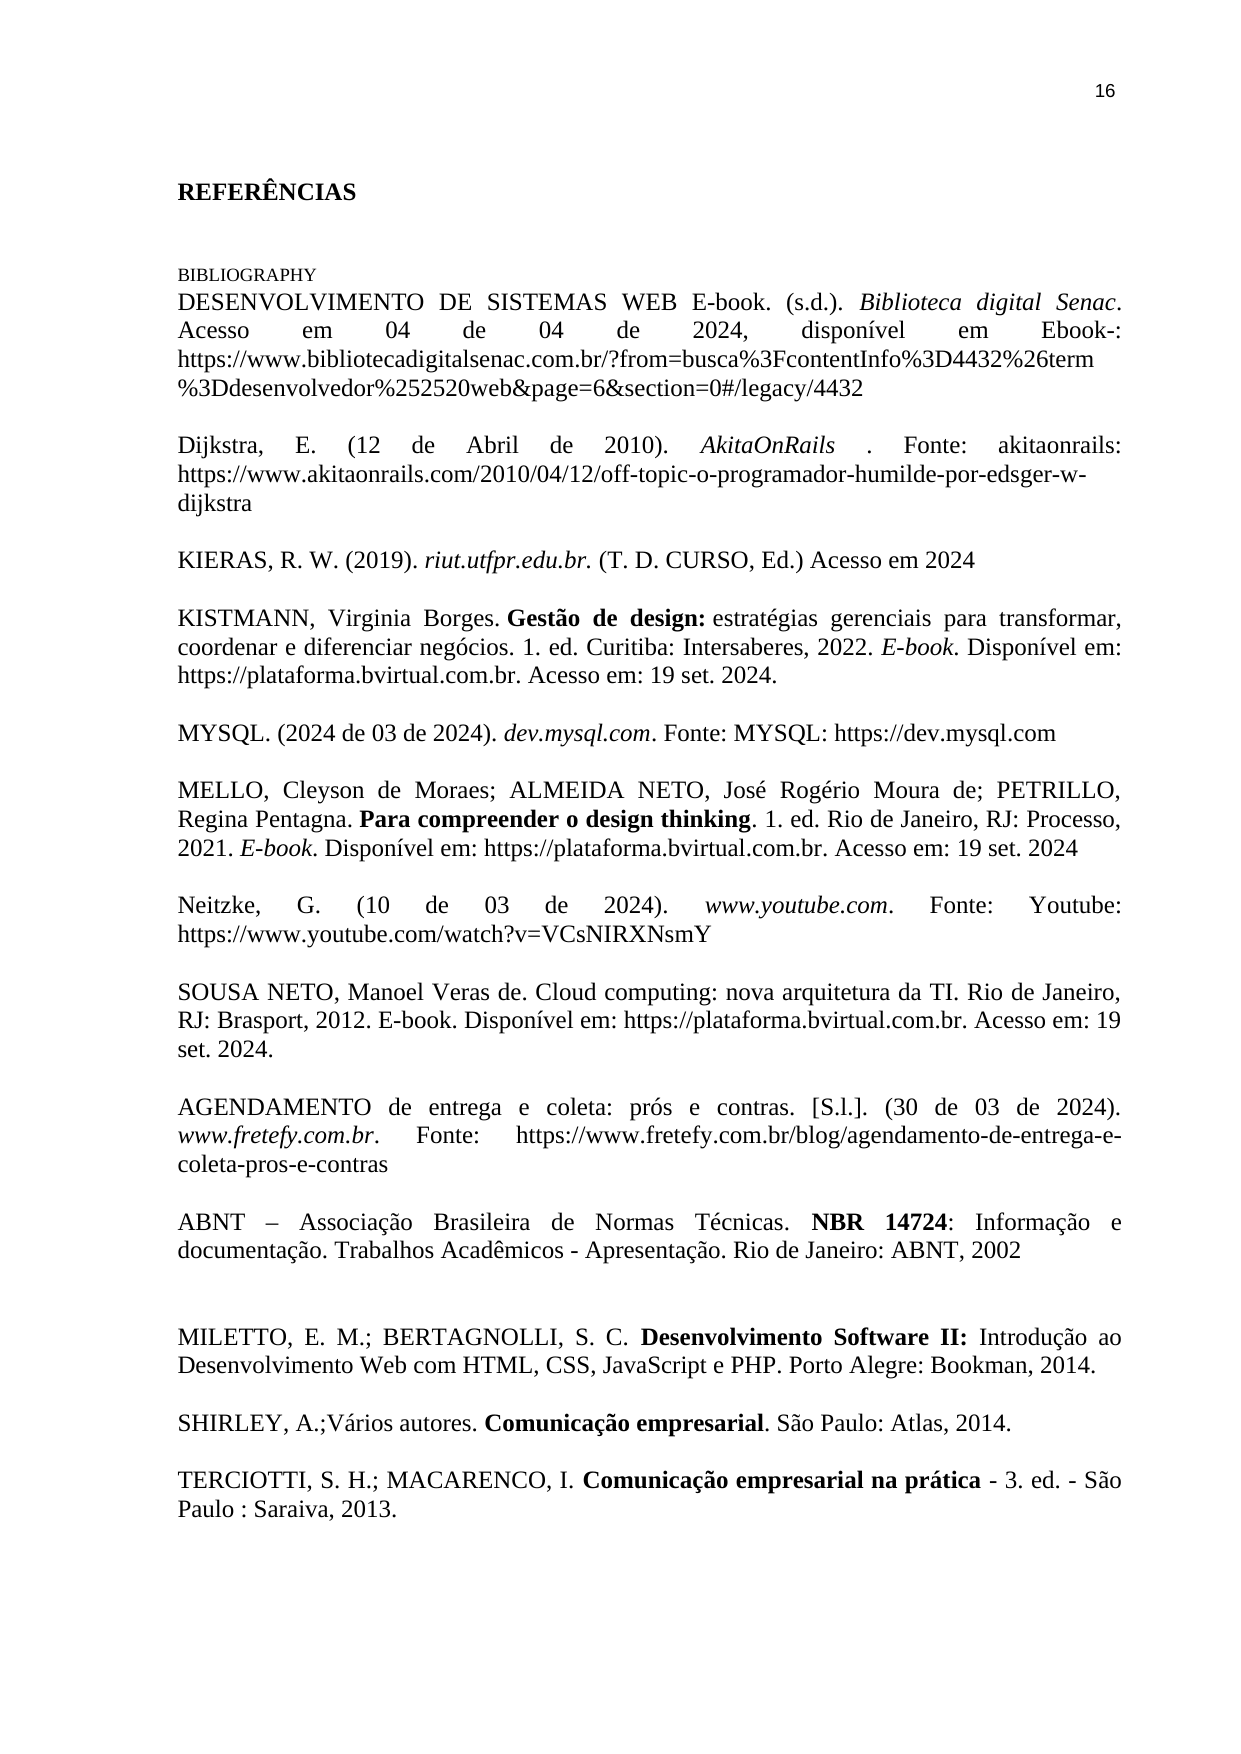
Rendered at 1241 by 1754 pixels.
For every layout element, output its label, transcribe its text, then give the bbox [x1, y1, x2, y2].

list Referências [177, 177, 1122, 206]
text TERCIOTTI, S. H.; MACARENCO, I. Comunicação empresarial na prática - 3. ed. - São Paulo : Saraiva, 2013. [177, 1465, 1122, 1523]
text SHIRLEY, A.;Vários autores. Comunicação empresarial. São Paulo: Atlas, 2014. [177, 1408, 1122, 1437]
